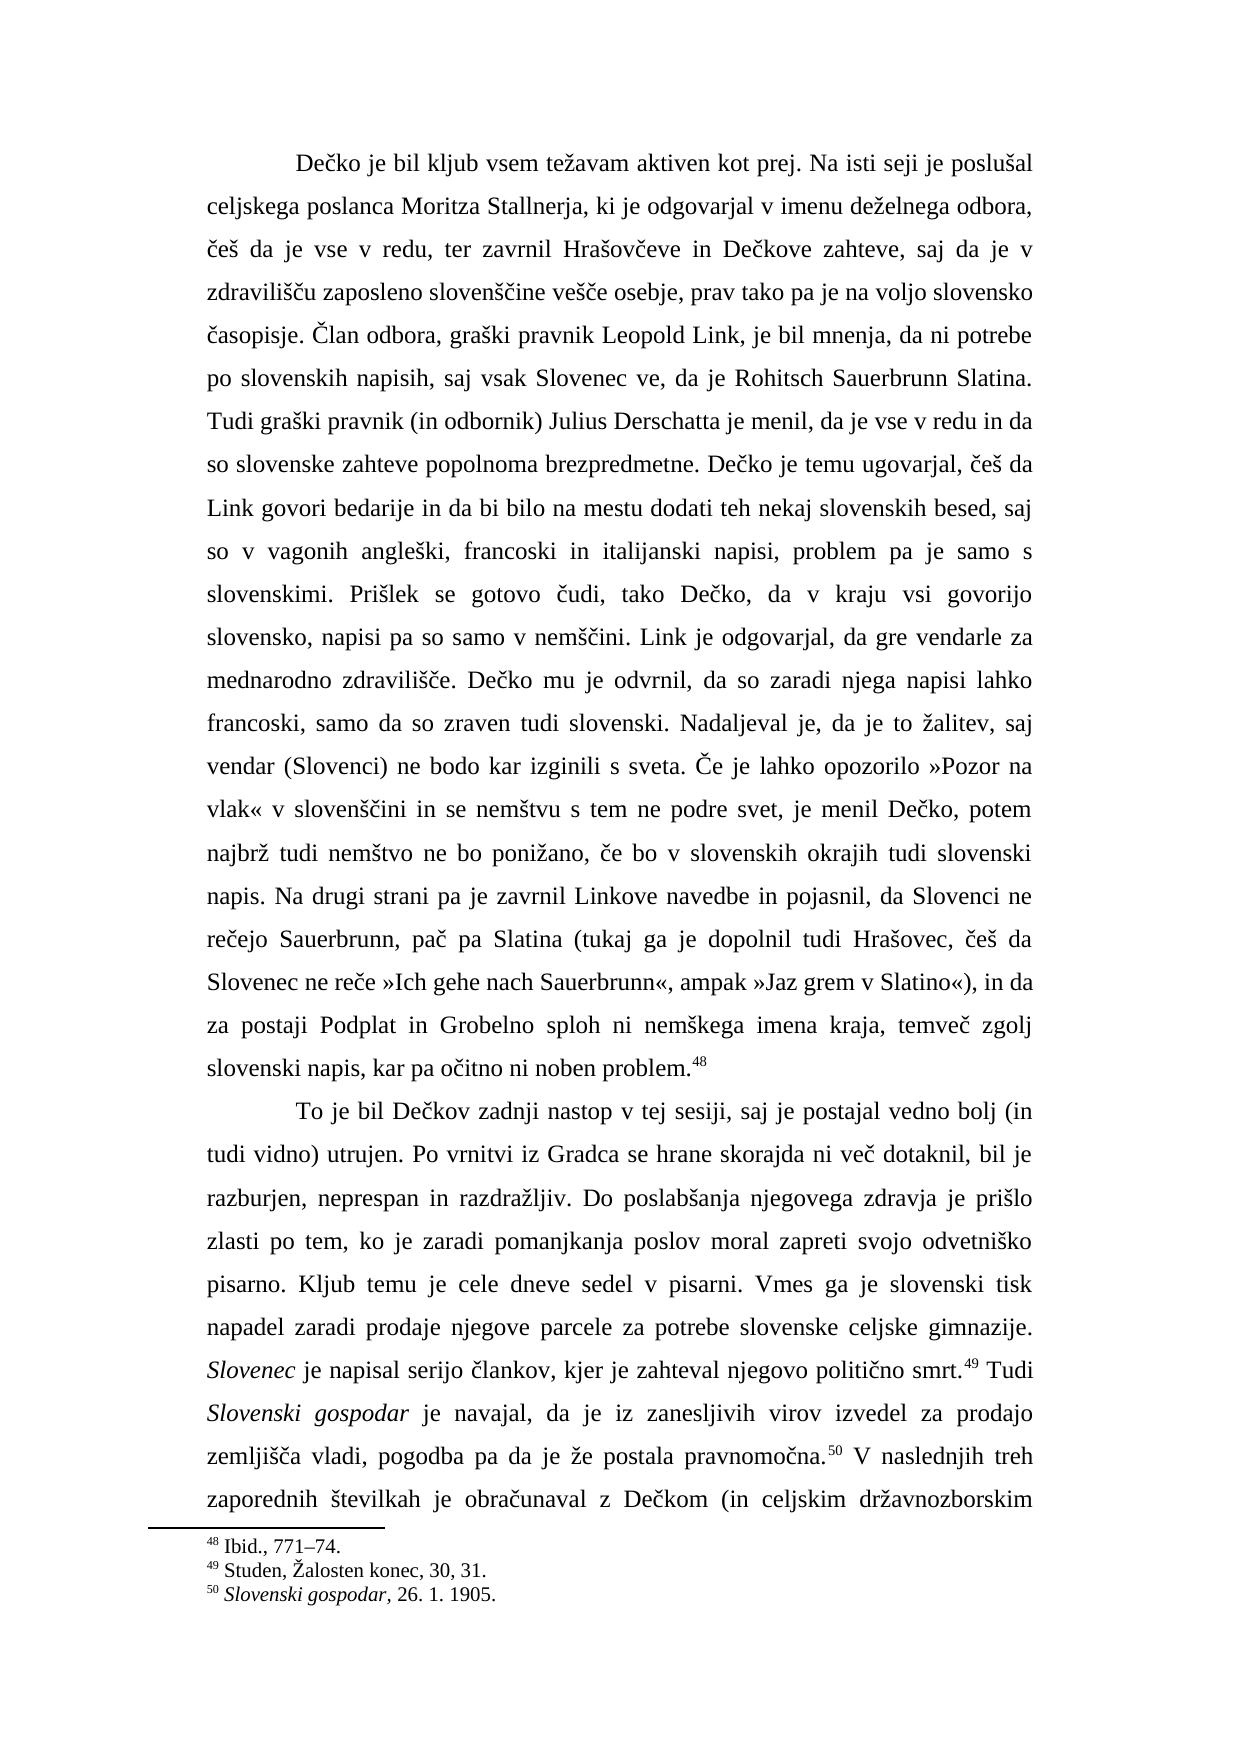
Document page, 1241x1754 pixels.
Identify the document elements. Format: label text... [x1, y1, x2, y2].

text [207, 1096, 1033, 1513]
text Dečko je bil kljub vsem težavam aktiven kot prej. Na isti seji je poslušal celjskega poslanca Moritza Stallnerja, ki je odgovarjal v imenu deželnega odbora, češ da je vse v redu, ter zavrnil Hrašovčeve in Dečkove zahteve, saj da je v zdravilišču zaposleno slovenščine vešče osebje, prav tako pa je na voljo slovensko časopisje. Član odbora, graški pravnik Leopold Link, je bil mnenja, da ni potrebe po slovenskih napisih, saj vsak Slovenec ve, da je Rohitsch Sauerbrunn Slatina. Tudi graški pravnik (in odbornik) Julius Derschatta je menil, da je vse v redu in da so slovenske zahteve popolnoma brezpredmetne. Dečko je temu ugovarjal, češ da Link govori bedarije in da bi bilo na mestu dodati teh nekaj slovenskih besed, saj so v vagonih angleški, francoski in italijanski napisi, problem pa je samo s slovenskimi. Prišlek se gotovo čudi, tako Dečko, da v kraju vsi govorijo slovensko, napisi pa so samo v nemščini. Link je odgovarjal, da gre vendarle za mednarodno zdravilišče. Dečko mu je odvrnil, da so zaradi njega napisi lahko francoski, samo da so zraven tudi slovenski. Nadaljeval je, da je to žalitev, saj vendar (Slovenci) ne bodo kar izginili s sveta. Če je lahko opozorilo »Pozor na vlak« v slovenščini in se nemštvu s tem ne podre svet, je menil Dečko, potem najbrž tudi nemštvo ne bo ponižano, če bo v slovenskih okrajih tudi slovenski napis. Na drugi strani pa je zavrnil Linkove navedbe in pojasnil, da Slovenci ne rečejo Sauerbrunn, pač pa Slatina (tukaj ga je dopolnil tudi Hrašovec, češ da Slovenec ne reče »Ich gehe nach Sauerbrunn«, ampak »Jaz grem v Slatino«), in da za postaji Podplat in Grobelno sploh ni nemškega imena kraja, temveč zgolj slovenski napis, kar pa očitno ni noben problem. [207, 148, 1033, 1082]
